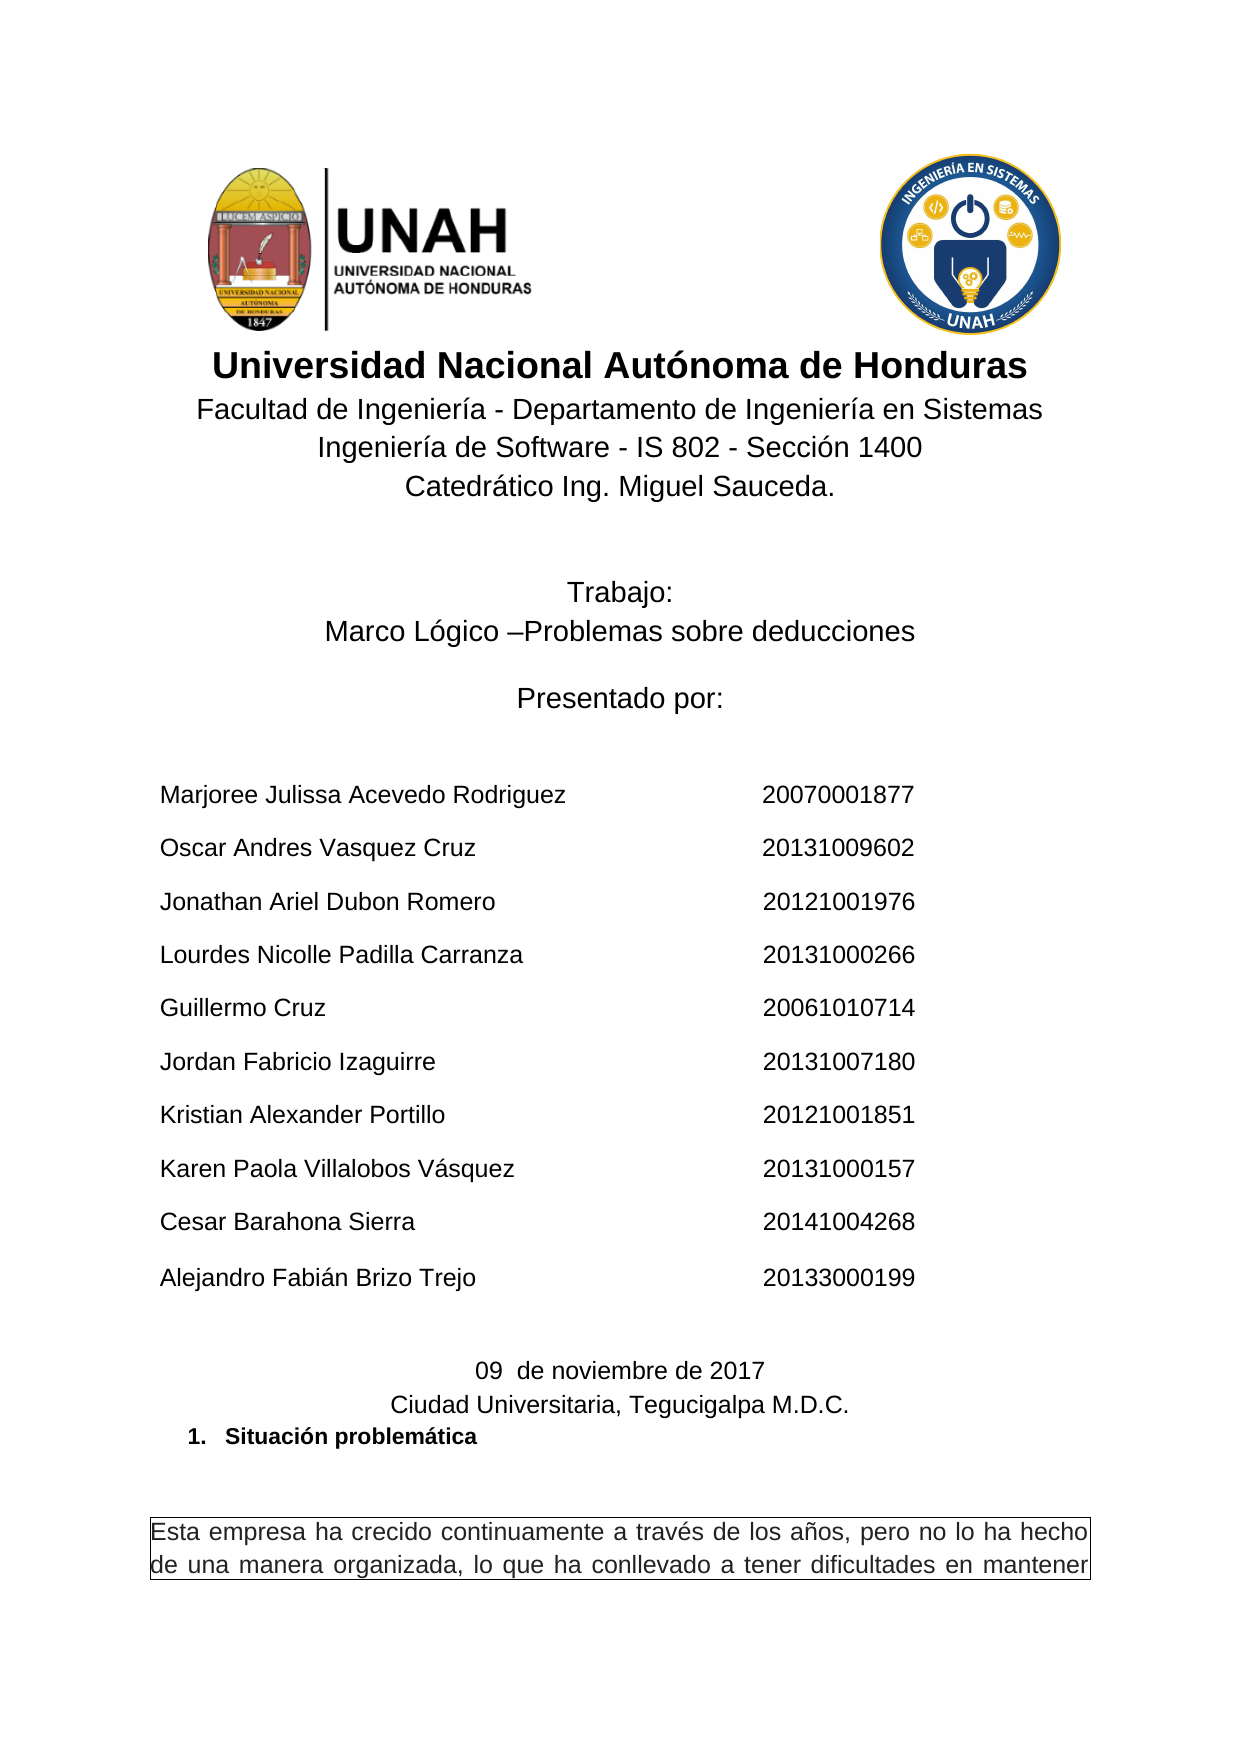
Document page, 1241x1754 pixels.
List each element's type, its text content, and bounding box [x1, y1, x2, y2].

text Universidad Nacional Autónoma de Honduras Facultad de Ingeniería - Departamento de Ingeniería en Sistemas Ingeniería de Software - IS 802 - Sección 1400 [150, 344, 1090, 464]
table_cell 20133000199 [602, 1253, 1074, 1306]
table_cell 20141004268 [602, 1197, 1074, 1253]
text Presentado por: [150, 681, 1090, 715]
table_cell Kristian Alexander Portillo [149, 1090, 602, 1143]
table_cell Lourdes Nicolle Padilla Carranza [149, 930, 602, 983]
table_header Marjoree Julissa Acevedo Rodriguez [149, 769, 602, 823]
table_cell 20131000157 [602, 1143, 1074, 1197]
text Trabajo: [150, 575, 1090, 608]
table_cell 20131000266 [602, 930, 1074, 983]
picture [178, 156, 568, 338]
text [151, 1518, 1090, 1579]
table_header 20070001877 [602, 769, 1074, 823]
table_cell Jonathan Ariel Dubon Romero [149, 876, 602, 929]
table_cell 20121001976 [602, 876, 1074, 929]
text 09 de noviembre de 2017 [150, 1356, 1090, 1385]
table_cell Jordan Fabricio Izaguirre [149, 1036, 602, 1090]
table_cell Karen Paola Villalobos Vásquez [149, 1143, 602, 1197]
title Situación problemática [187, 1423, 1090, 1449]
table_cell 20121001851 [602, 1090, 1074, 1143]
table_cell Alejandro Fabián Brizo Trejo [149, 1253, 602, 1306]
table_cell Oscar Andres Vasquez Cruz [149, 823, 602, 876]
text Ciudad Universitaria, Tegucigalpa M.D.C. [150, 1390, 1090, 1418]
text Catedrático Ing. Miguel Sauceda. [150, 469, 1090, 533]
text Marco Lógico –Problemas sobre deducciones [150, 613, 1090, 677]
picture [879, 150, 1062, 338]
table_cell 20131009602 [602, 823, 1074, 876]
table_cell 20131007180 [602, 1036, 1074, 1090]
table_cell Cesar Barahona Sierra [149, 1197, 602, 1253]
table_cell 20061010714 [602, 983, 1074, 1036]
table_cell Guillermo Cruz [149, 983, 602, 1036]
